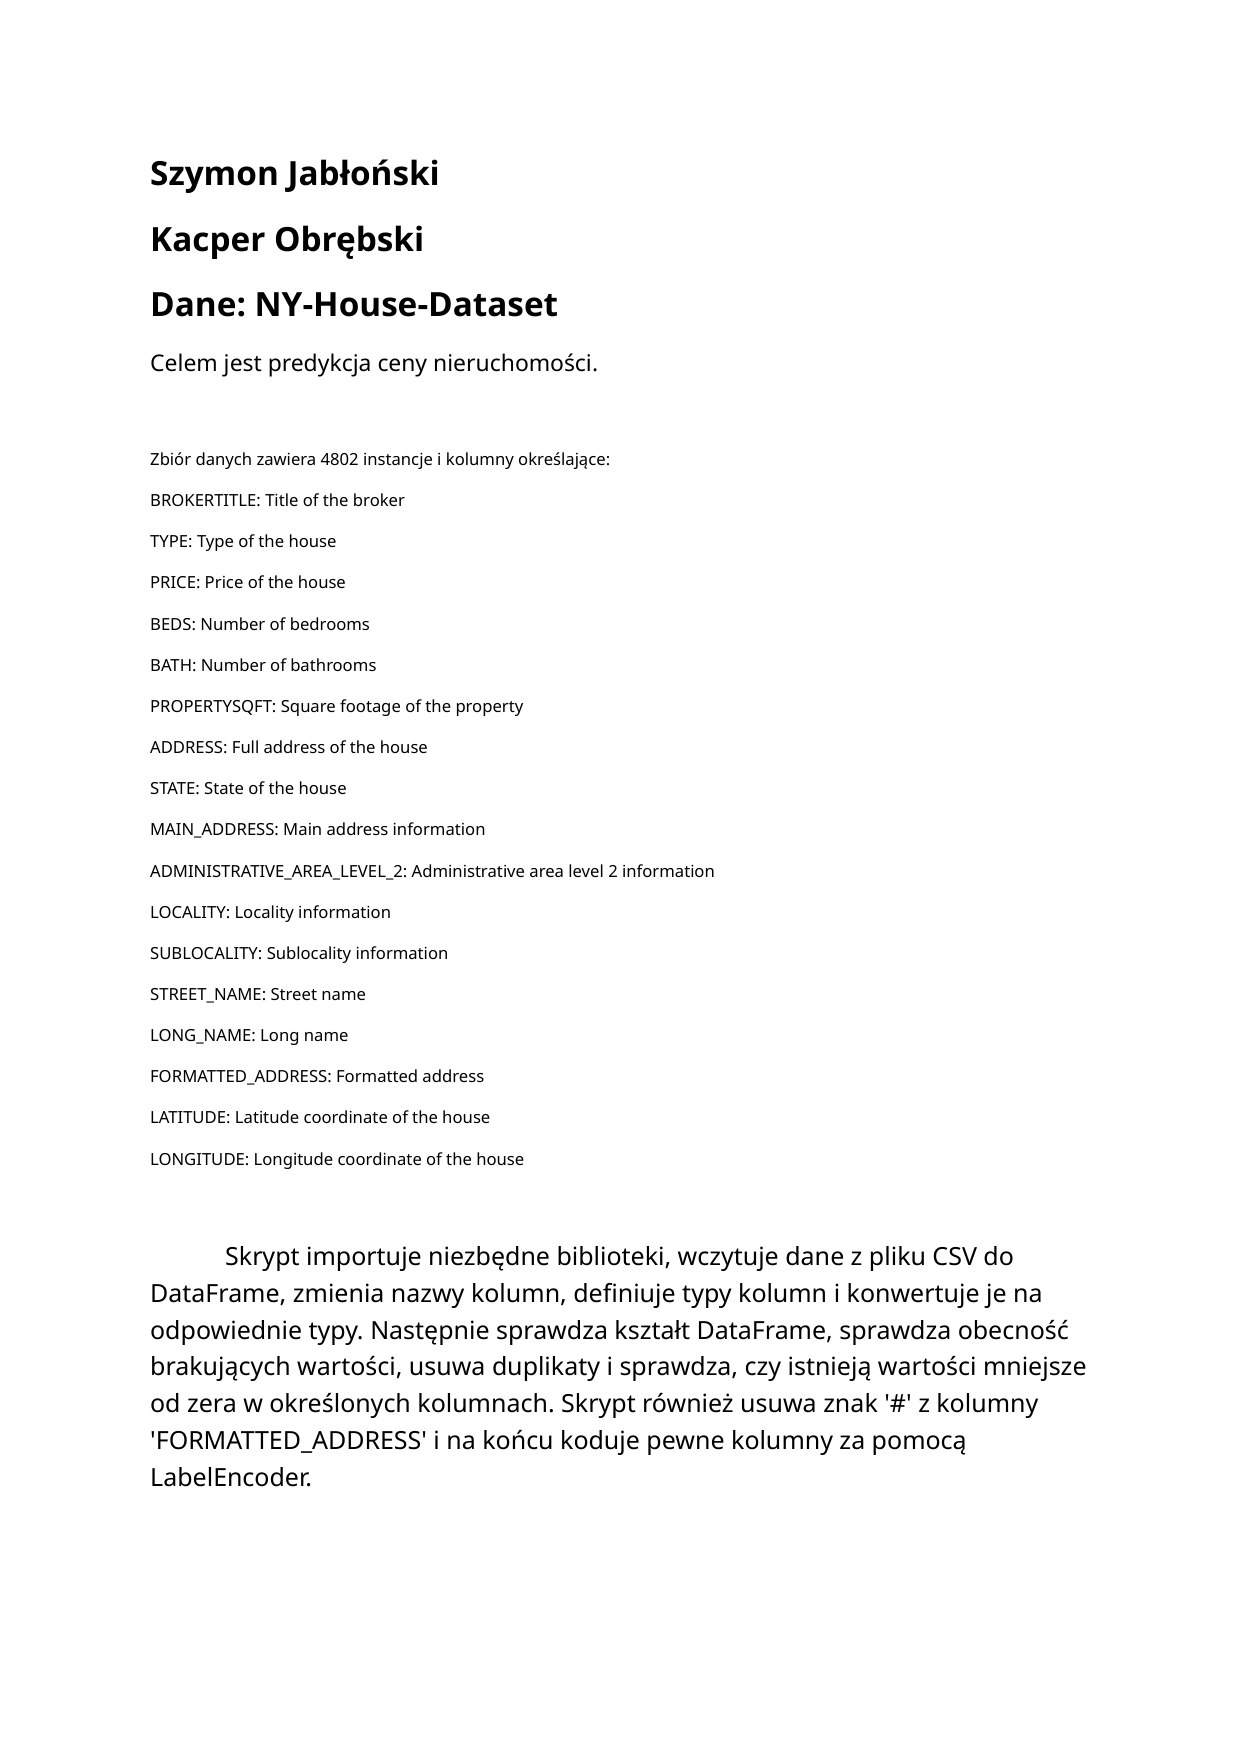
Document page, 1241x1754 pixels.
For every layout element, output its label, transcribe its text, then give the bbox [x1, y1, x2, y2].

text PROPERTYSQFT: Square footage of the property [150, 694, 1090, 717]
text BEDS: Number of bedrooms [150, 612, 1090, 635]
text BROKERTITLE: Title of the broker [150, 489, 1090, 512]
text STREET_NAME: Street name [150, 983, 1090, 1005]
text Dane: NY-House-Dataset [150, 281, 1090, 327]
text LATITUDE: Latitude coordinate of the house [150, 1106, 1090, 1129]
text ADMINISTRATIVE_AREA_LEVEL_2: Administrative area level 2 information [150, 859, 1090, 882]
text LOCALITY: Locality information [150, 900, 1090, 923]
text PRICE: Price of the house [150, 571, 1090, 594]
text SUBLOCALITY: Sublocality information [150, 941, 1090, 964]
text MAIN_ADDRESS: Main address information [150, 818, 1090, 841]
text Kacper Obrębski [150, 216, 1090, 261]
text LONGITUDE: Longitude coordinate of the house [150, 1147, 1090, 1170]
text STATE: State of the house [150, 777, 1090, 799]
text ADDRESS: Full address of the house [150, 736, 1090, 758]
text LONG_NAME: Long name [150, 1024, 1090, 1046]
text TYPE: Type of the house [150, 530, 1090, 553]
text Skrypt importuje niezbędne biblioteki, wczytuje dane z pliku CSV do DataFrame, zmienia nazwy kolumn, definiuje typy kolumn i konwertuje je na odpowiednie typy. Następnie sprawdza kształt DataFrame, sprawdza obecność brakujących wartości, usuwa duplikaty i sprawdza, czy istnieją wartości mniejsze od zera w określonych kolumnach. Skrypt również usuwa znak '#' z kolumny 'FORMATTED_ADDRESS' i na końcu koduje pewne kolumny za pomocą LabelEncoder. [150, 1239, 1090, 1493]
text Celem jest predykcja ceny nieruchomości. [150, 347, 1090, 378]
text FORMATTED_ADDRESS: Formatted address [150, 1065, 1090, 1088]
text BATH: Number of bathrooms [150, 653, 1090, 676]
text Szymon Jabłoński [150, 150, 1090, 195]
text Zbiór danych zawiera 4802 instancje i kolumny określające: [150, 448, 1090, 470]
